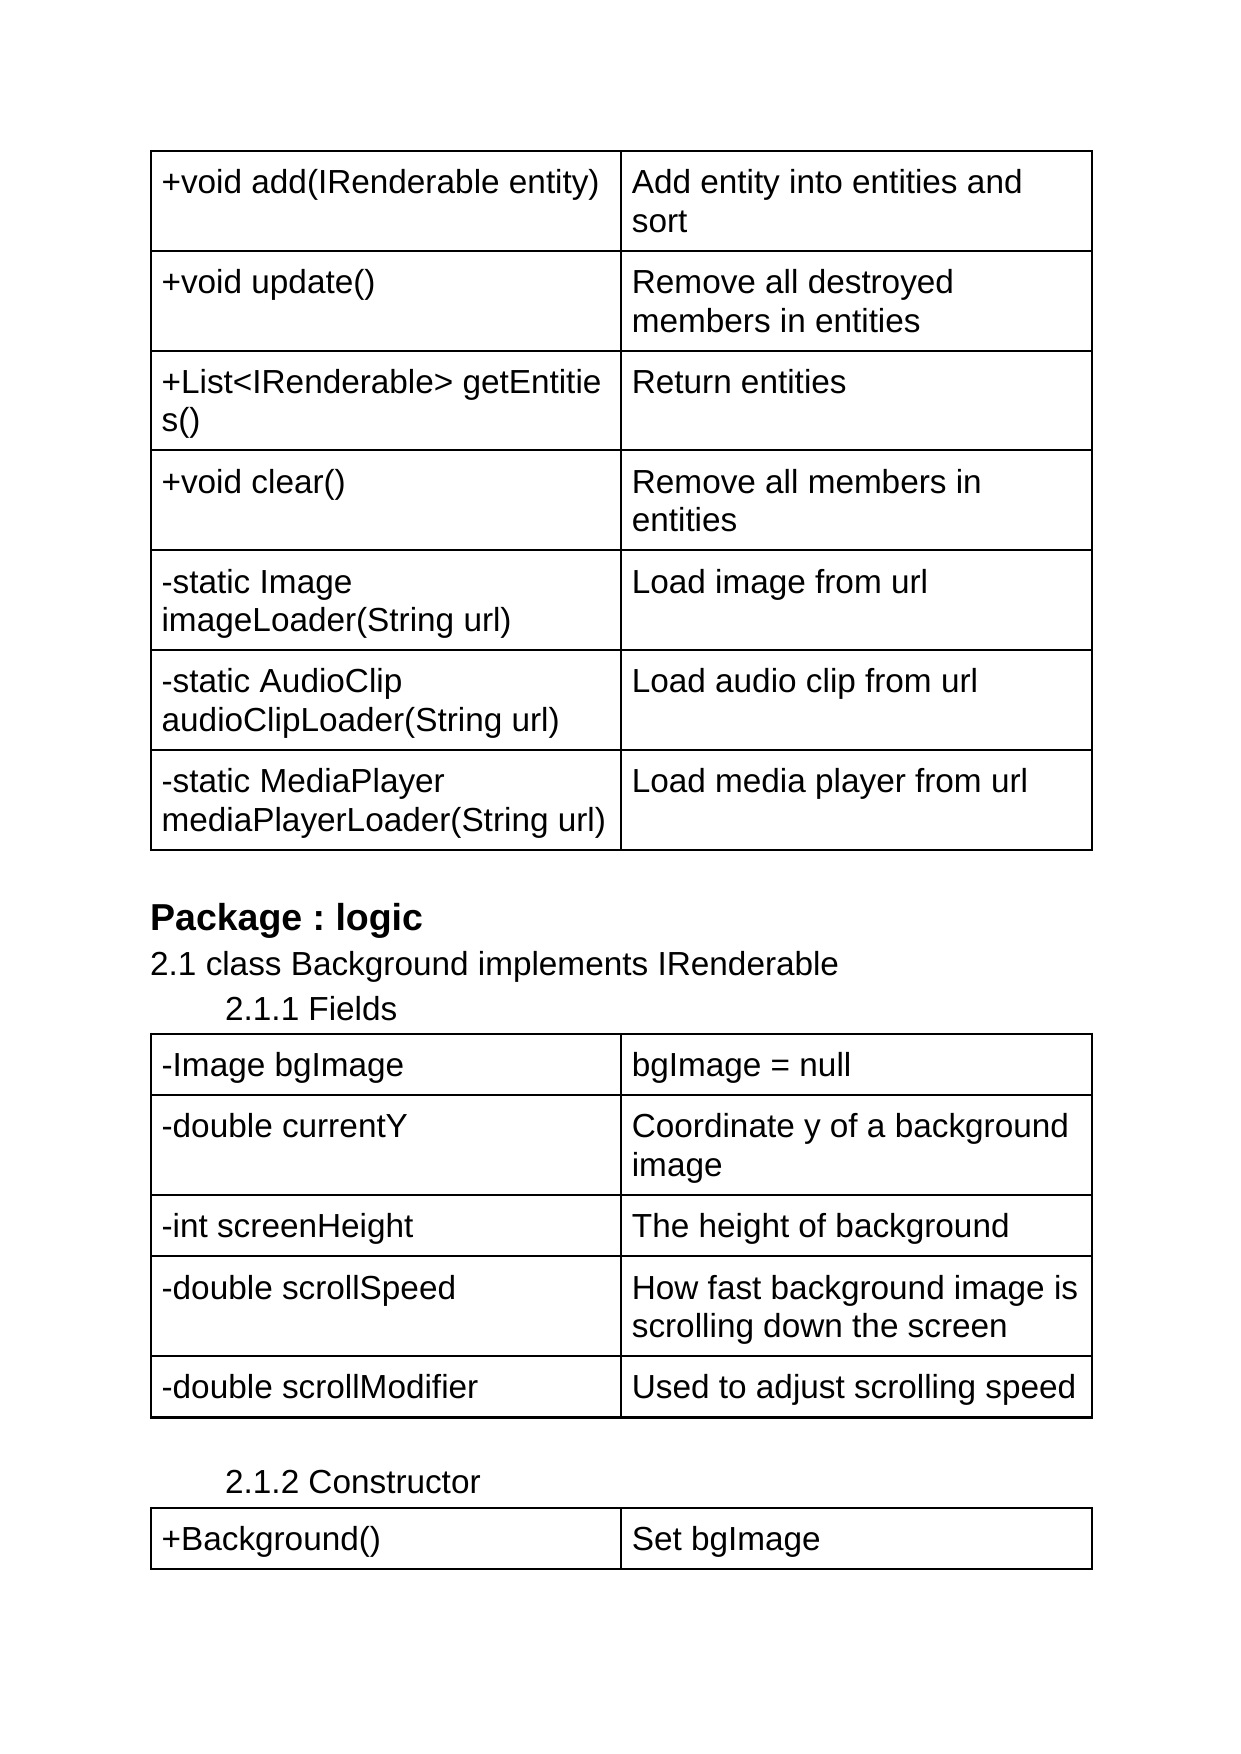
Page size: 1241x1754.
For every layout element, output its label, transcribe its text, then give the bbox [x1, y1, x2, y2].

text 2.1.1 Fields [150, 988, 1090, 1027]
table_cell Used to adjust scrolling speed [622, 1357, 1091, 1416]
table_cell +void clear() [152, 451, 620, 549]
table_cell -double scrollSpeed [152, 1257, 620, 1355]
table_cell Load image from url [622, 551, 1091, 649]
table_cell Return entities [622, 352, 1091, 449]
table_cell Remove all members in entities [622, 451, 1091, 549]
table_cell -static AudioClip audioClipLoader(String url) [152, 651, 620, 749]
table_header -Image bgImage [152, 1035, 620, 1094]
text Package : logic [150, 895, 1090, 938]
table_cell -static Image imageLoader(String url) [152, 551, 620, 649]
table_cell -double currentY [152, 1096, 620, 1194]
table_cell Add entity into entities and sort [622, 152, 1091, 250]
text 2.1 class Background implements IRenderable [150, 944, 1090, 983]
table_cell +void update() [152, 252, 620, 349]
table_cell -double scrollModifier [152, 1357, 620, 1416]
table_cell Load audio clip from url [622, 651, 1091, 749]
table_cell Load media player from url [622, 751, 1091, 848]
table_cell Coordinate y of a background image [622, 1096, 1091, 1194]
table_cell How fast background image is scrolling down the screen [622, 1257, 1091, 1355]
text 2.1.2 Constructor [150, 1463, 1090, 1501]
table_header bgImage = null [622, 1035, 1091, 1094]
table_cell Remove all destroyed members in entities [622, 252, 1091, 349]
table_cell -int screenHeight [152, 1196, 620, 1255]
table_cell The height of background [622, 1196, 1091, 1255]
table_cell +void add(IRenderable entity) [152, 152, 620, 250]
table_cell +List<IRenderable> getEntities() [152, 352, 620, 449]
table_cell -static MediaPlayer mediaPlayerLoader(String url) [152, 751, 620, 848]
table_header +Background() [152, 1509, 620, 1568]
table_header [622, 1509, 1091, 1568]
